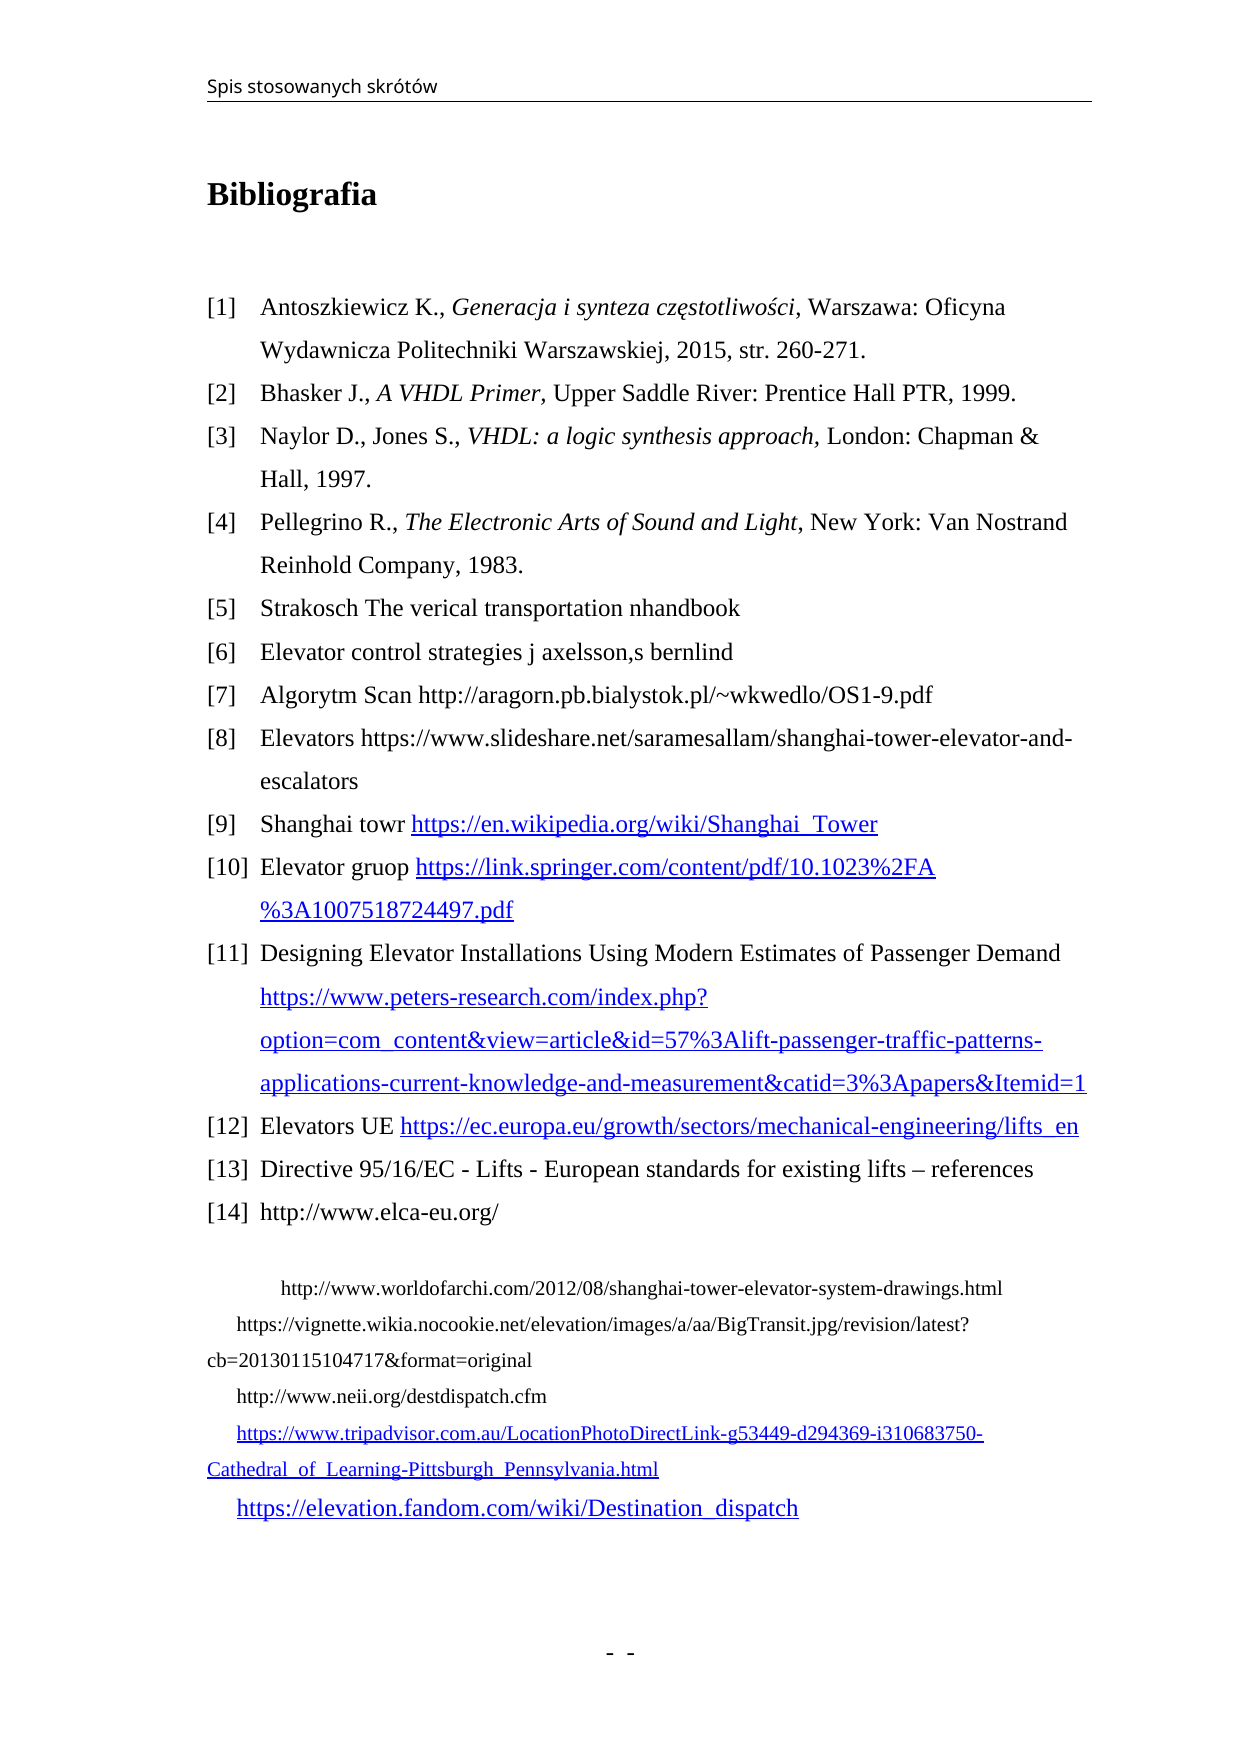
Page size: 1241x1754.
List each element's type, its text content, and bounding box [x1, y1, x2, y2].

text Elevators UE https://ec.europa.eu/growth/sectors/mechanical-engineering/lifts_en [207, 1111, 1092, 1140]
text Shanghai towr https://en.wikipedia.org/wiki/Shanghai_Tower [207, 809, 1092, 838]
text Elevator gruop https://link.springer.com/content/pdf/10.1023%2FA%3A1007518724497.pdf [207, 852, 1092, 924]
text Elevators https://www.slideshare.net/saramesallam/shanghai-tower-elevator-and-escalators [207, 723, 1092, 795]
text Pellegrino R., The Electronic Arts of Sound and Light, New York: Van Nostrand Reinhold Company, 1983. [207, 507, 1092, 579]
text https://elevation.fandom.com/wiki/Destination_dispatch [207, 1493, 1092, 1521]
text Naylor D., Jones S., VHDL: a logic synthesis approach, London: Chapman & Hall, 1997. [207, 421, 1092, 493]
text Antoszkiewicz K., Generacja i synteza częstotliwości, Warszawa: Oficyna Wydawnicza Politechniki Warszawskiej, 2015, str. 260-271. [207, 292, 1092, 363]
text http://www.elca-eu.org/ [207, 1197, 1092, 1226]
text Designing Elevator Installations Using Modern Estimates of Passenger Demand https://www.peters-research.com/index.php?option=com_content&view=article&id=57%3Alift-passenger-traffic-patterns-applications-current-knowledge-and-measurement&catid=3%3Apapers&Itemid=1 [207, 938, 1092, 1097]
text http://www.worldofarchi.com/2012/08/shanghai-tower-elevator-system-drawings.html [207, 1276, 1092, 1300]
text Bhasker J., A VHDL Primer, Upper Saddle River: Prentice Hall PTR, 1999. [207, 378, 1092, 407]
text Elevator control strategies j axelsson,s bernlind [207, 637, 1092, 665]
text Strakosch The verical transportation nhandbook [207, 593, 1092, 622]
text https://vignette.wikia.nocookie.net/elevation/images/a/aa/BigTransit.jpg/revision/latest?cb=20130115104717&format=original [207, 1312, 1092, 1372]
subtitle Bibliografia [207, 158, 1092, 217]
text Directive 95/16/EC - Lifts - European standards for existing lifts – references [207, 1154, 1092, 1183]
text https://www.tripadvisor.com.au/LocationPhotoDirectLink-g53449-d294369-i310683750-Cathedral_of_Learning-Pittsburgh_Pennsylvania.html [207, 1421, 1092, 1481]
text Algorytm Scan http://aragorn.pb.bialystok.pl/~wkwedlo/OS1-9.pdf [207, 680, 1092, 708]
text http://www.neii.org/destdispatch.cfm [207, 1384, 1092, 1408]
